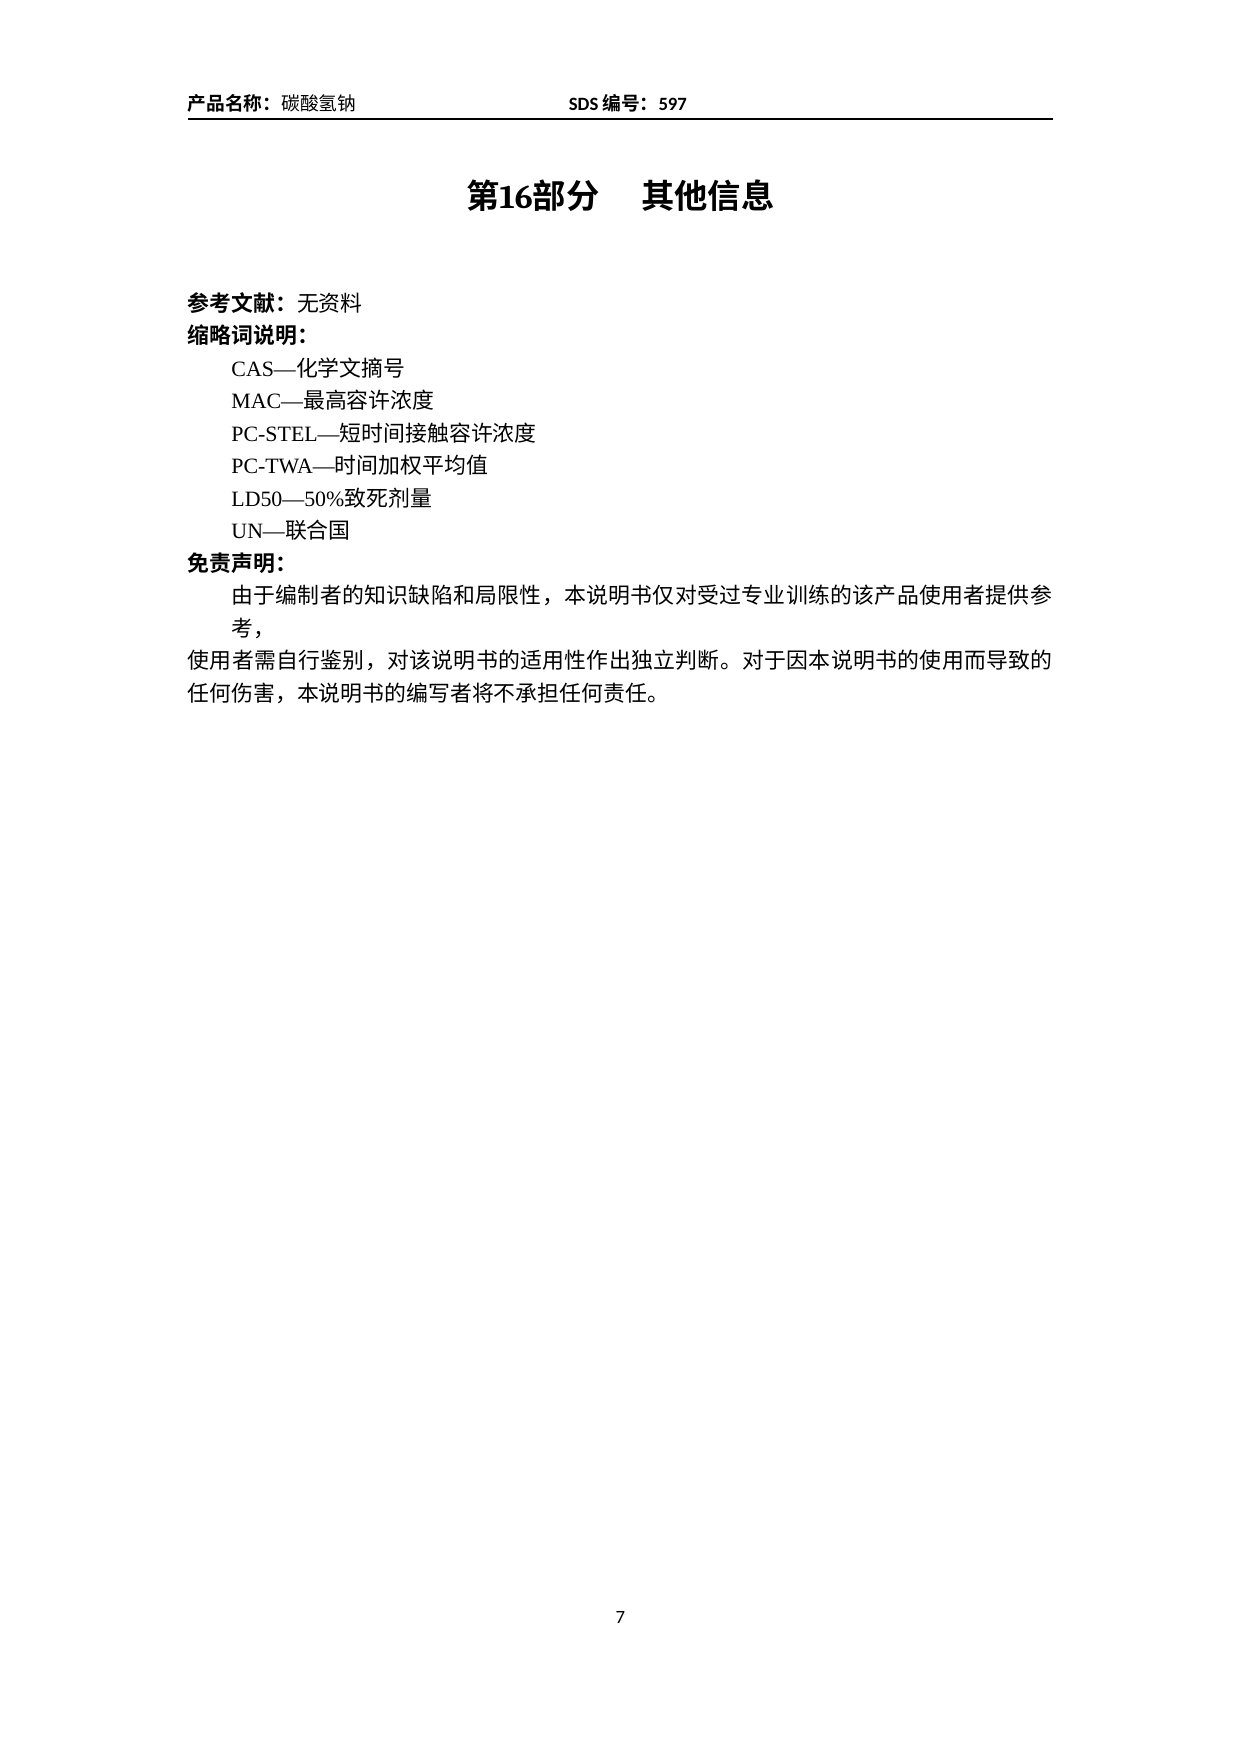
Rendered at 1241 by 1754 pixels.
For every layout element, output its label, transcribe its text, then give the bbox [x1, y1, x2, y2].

text 参考文献：无资料 [187, 285, 1053, 318]
text LD50—50%致死剂量 [231, 480, 1053, 513]
text MAC—最高容许浓度 [231, 383, 1053, 415]
text CAS—化学文摘号 [231, 350, 1053, 383]
text 由于编制者的知识缺陷和局限性，本说明书仅对受过专业训练的该产品使用者提供参考， [231, 578, 1053, 643]
text PC-STEL—短时间接触容许浓度 [231, 415, 1053, 448]
text UN—联合国 [231, 513, 1053, 545]
text 缩略词说明： [187, 318, 1053, 350]
subtitle 其他信息 [187, 162, 1053, 227]
text 免责声明： [187, 545, 1053, 578]
text 使用者需自行鉴别，对该说明书的适用性作出独立判断。对于因本说明书的使用而导致的任何伤害，本说明书的编写者将不承担任何责任。 [187, 643, 1053, 708]
text PC-TWA—时间加权平均值 [231, 448, 1053, 480]
